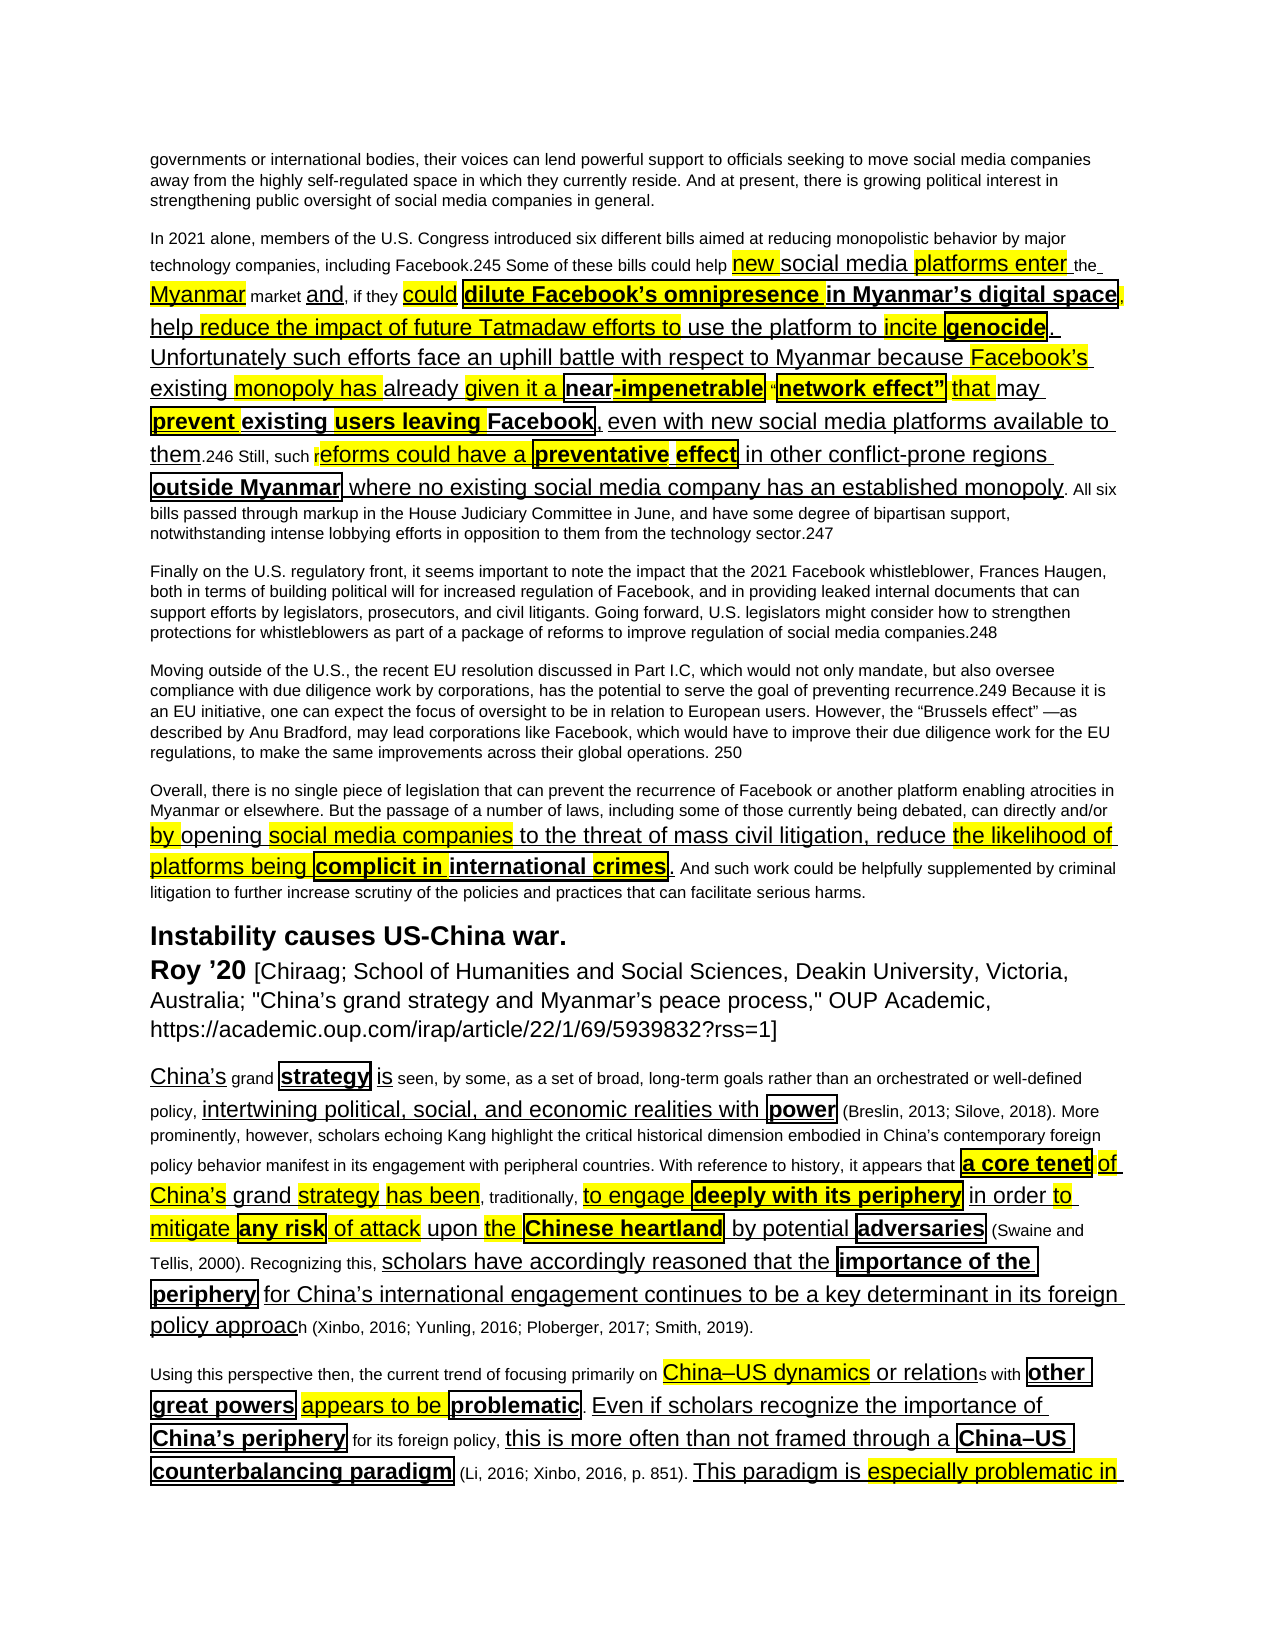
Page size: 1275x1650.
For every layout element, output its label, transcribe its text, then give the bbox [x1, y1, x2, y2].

text Finally on the U.S. regulatory front, it seems important to note the impact that the 2021 Facebook whistleblower, Frances Haugen, both in terms of building political will for increased regulation of Facebook, and in providing leaked internal documents that can support efforts by legislators, prosecutors, and civil litigants. Going forward, U.S. legislators might consider how to strengthen protections for whistleblowers as part of a package of reforms to improve regulation of social media companies.248 [150, 561, 1125, 642]
text Overall, there is no single piece of legislation that can prevent the recurrence of Facebook or another platform enabling atrocities in Myanmar or elsewhere. But the passage of a number of laws, including some of those currently being debated, can directly and/or by opening social media companies to the threat of mass civil litigation, reduce the likelihood of platforms being complicit in international crimes. And such work could be helpfully supplemented by criminal litigation to further increase scrutiny of the policies and practices that can facilitate serious harms. [150, 780, 1125, 902]
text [150, 1357, 1125, 1486]
text In 2021 alone, members of the U.S. Congress introduced six different bills aimed at reducing monopolistic behavior by major technology companies, including Facebook.245 Some of these bills could help new social media platforms enter the Myanmar market and, if they could dilute Facebook’s omnipresence in Myanmar’s digital space, help reduce the impact of future Tatmadaw efforts to use the platform to incite genocide. Unfortunately such efforts face an uphill battle with respect to Myanmar because Facebook’s existing monopoly has already given it a near-impenetrable “network effect” that may prevent existing users leaving Facebook, even with new social media platforms available to them.246 Still, such reforms could have a preventative effect in other conflict-prone regions outside Myanmar where no existing social media company has an established monopoly. All six bills passed through markup in the House Judiciary Committee in June, and have some degree of bipartisan support, notwithstanding intense lobbying efforts in opposition to them from the technology sector.247 [150, 228, 1125, 543]
text Moving outside of the U.S., the recent EU resolution discussed in Part I.C, which would not only mandate, but also oversee compliance with due diligence work by corporations, has the potential to serve the goal of preventing recurrence.249 Because it is an EU initiative, one can expect the focus of oversight to be in relation to European users. However, the “Brussels effect” —as described by Anu Bradford, may lead corporations like Facebook, which would have to improve their due diligence work for the EU regulations, to make the same improvements across their global operations. 250 [150, 661, 1125, 762]
text Roy ’20 [Chiraag; School of Humanities and Social Sciences, Deakin University, Victoria, Australia; "China’s grand strategy and Myanmar’s peace process," OUP Academic, https://academic.oup.com/irap/article/22/1/69/5939832?rss=1] [150, 954, 1125, 1042]
subtitle Instability causes US-China war. [150, 920, 1125, 952]
text China’s grand strategy is seen, by some, as a set of broad, long-term goals rather than an orchestrated or well-defined policy, intertwining political, social, and economic realities with power (Breslin, 2013; Silove, 2018). More prominently, however, scholars echoing Kang highlight the critical historical dimension embodied in China’s contemporary foreign policy behavior manifest in its engagement with peripheral countries. With reference to history, it appears that a core tenet of China’s grand strategy has been, traditionally, to engage deeply with its periphery in order to mitigate any risk of attack upon the Chinese heartland by potential adversaries (Swaine and Tellis, 2000). Recognizing this, scholars have accordingly reasoned that the importance of the periphery for China’s international engagement continues to be a key determinant in its foreign policy approach (Xinbo, 2016; Yunling, 2016; Ploberger, 2017; Smith, 2019). [150, 1061, 1125, 1338]
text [150, 150, 1125, 210]
